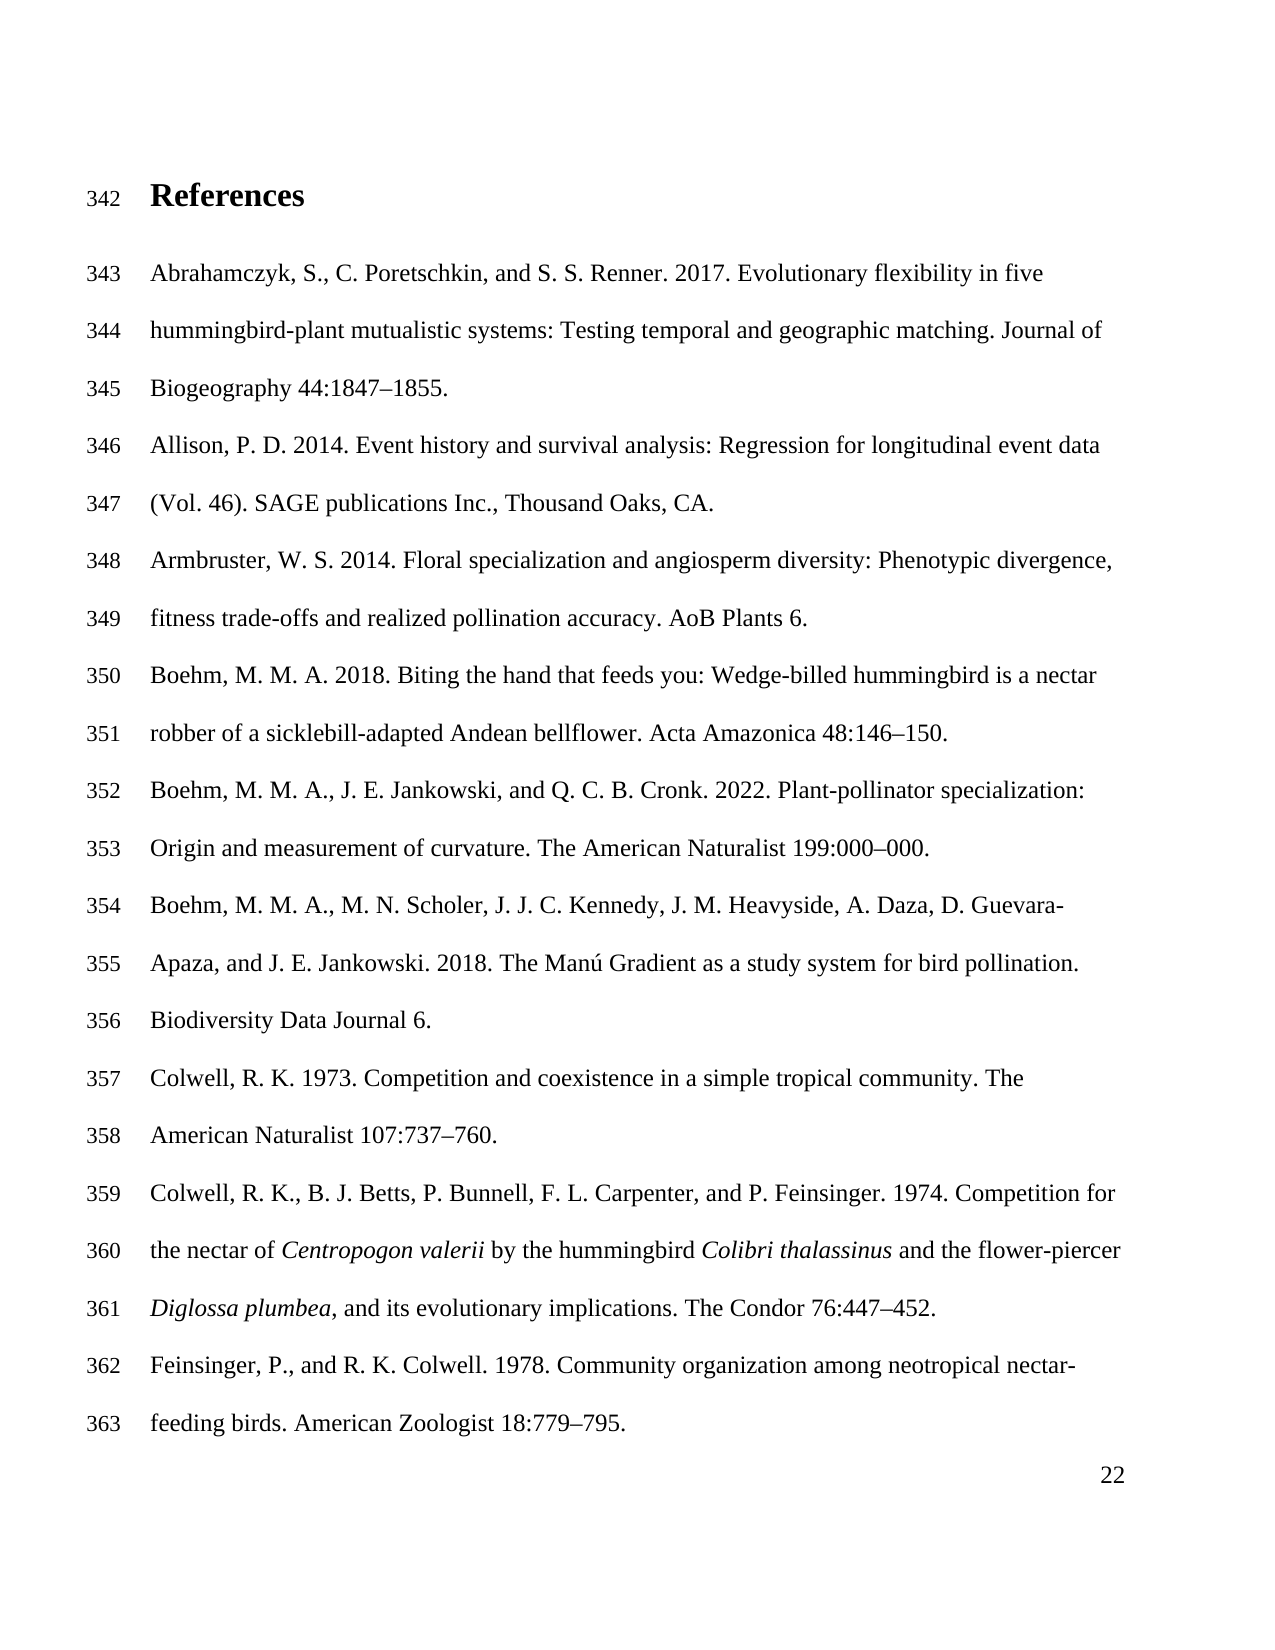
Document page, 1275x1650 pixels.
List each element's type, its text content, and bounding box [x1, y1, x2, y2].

text Boehm, M. M. A. 2018. Biting the hand that feeds you: Wedge-billed hummingbird is a nectar robber of a sicklebill-adapted Andean bellflower. Acta Amazonica 48:146–150. [150, 660, 1125, 747]
text Armbruster, W. S. 2014. Floral specialization and angiosperm diversity: Phenotypic divergence, fitness trade-offs and realized pollination accuracy. AoB Plants 6. [150, 545, 1125, 632]
text Allison, P. D. 2014. Event history and survival analysis: Regression for longitudinal event data (Vol. 46). SAGE publications Inc., Thousand Oaks, CA. [150, 430, 1125, 517]
subtitle References [150, 175, 1125, 213]
text Feinsinger, P., and R. K. Colwell. 1978. Community organization among neotropical nectar-feeding birds. American Zoologist 18:779–795. [150, 1350, 1125, 1437]
text Colwell, R. K., B. J. Betts, P. Bunnell, F. L. Carpenter, and P. Feinsinger. 1974. Competition for the nectar of Centropogon valerii by the hummingbird Colibri thalassinus and the flower-piercer Diglossa plumbea, and its evolutionary implications. The Condor 76:447–452. [150, 1178, 1125, 1322]
text Boehm, M. M. A., M. N. Scholer, J. J. C. Kennedy, J. M. Heavyside, A. Daza, D. Guevara-Apaza, and J. E. Jankowski. 2018. The Manú Gradient as a study system for bird pollination. Biodiversity Data Journal 6. [150, 890, 1125, 1034]
text Colwell, R. K. 1973. Competition and coexistence in a simple tropical community. The American Naturalist 107:737–760. [150, 1063, 1125, 1149]
text Boehm, M. M. A., J. E. Jankowski, and Q. C. B. Cronk. 2022. Plant-pollinator specialization: Origin and measurement of curvature. The American Naturalist 199:000–000. [150, 775, 1125, 862]
text Abrahamczyk, S., C. Poretschkin, and S. S. Renner. 2017. Evolutionary flexibility in five hummingbird-plant mutualistic systems: Testing temporal and geographic matching. Journal of Biogeography 44:1847–1855. [150, 258, 1125, 402]
